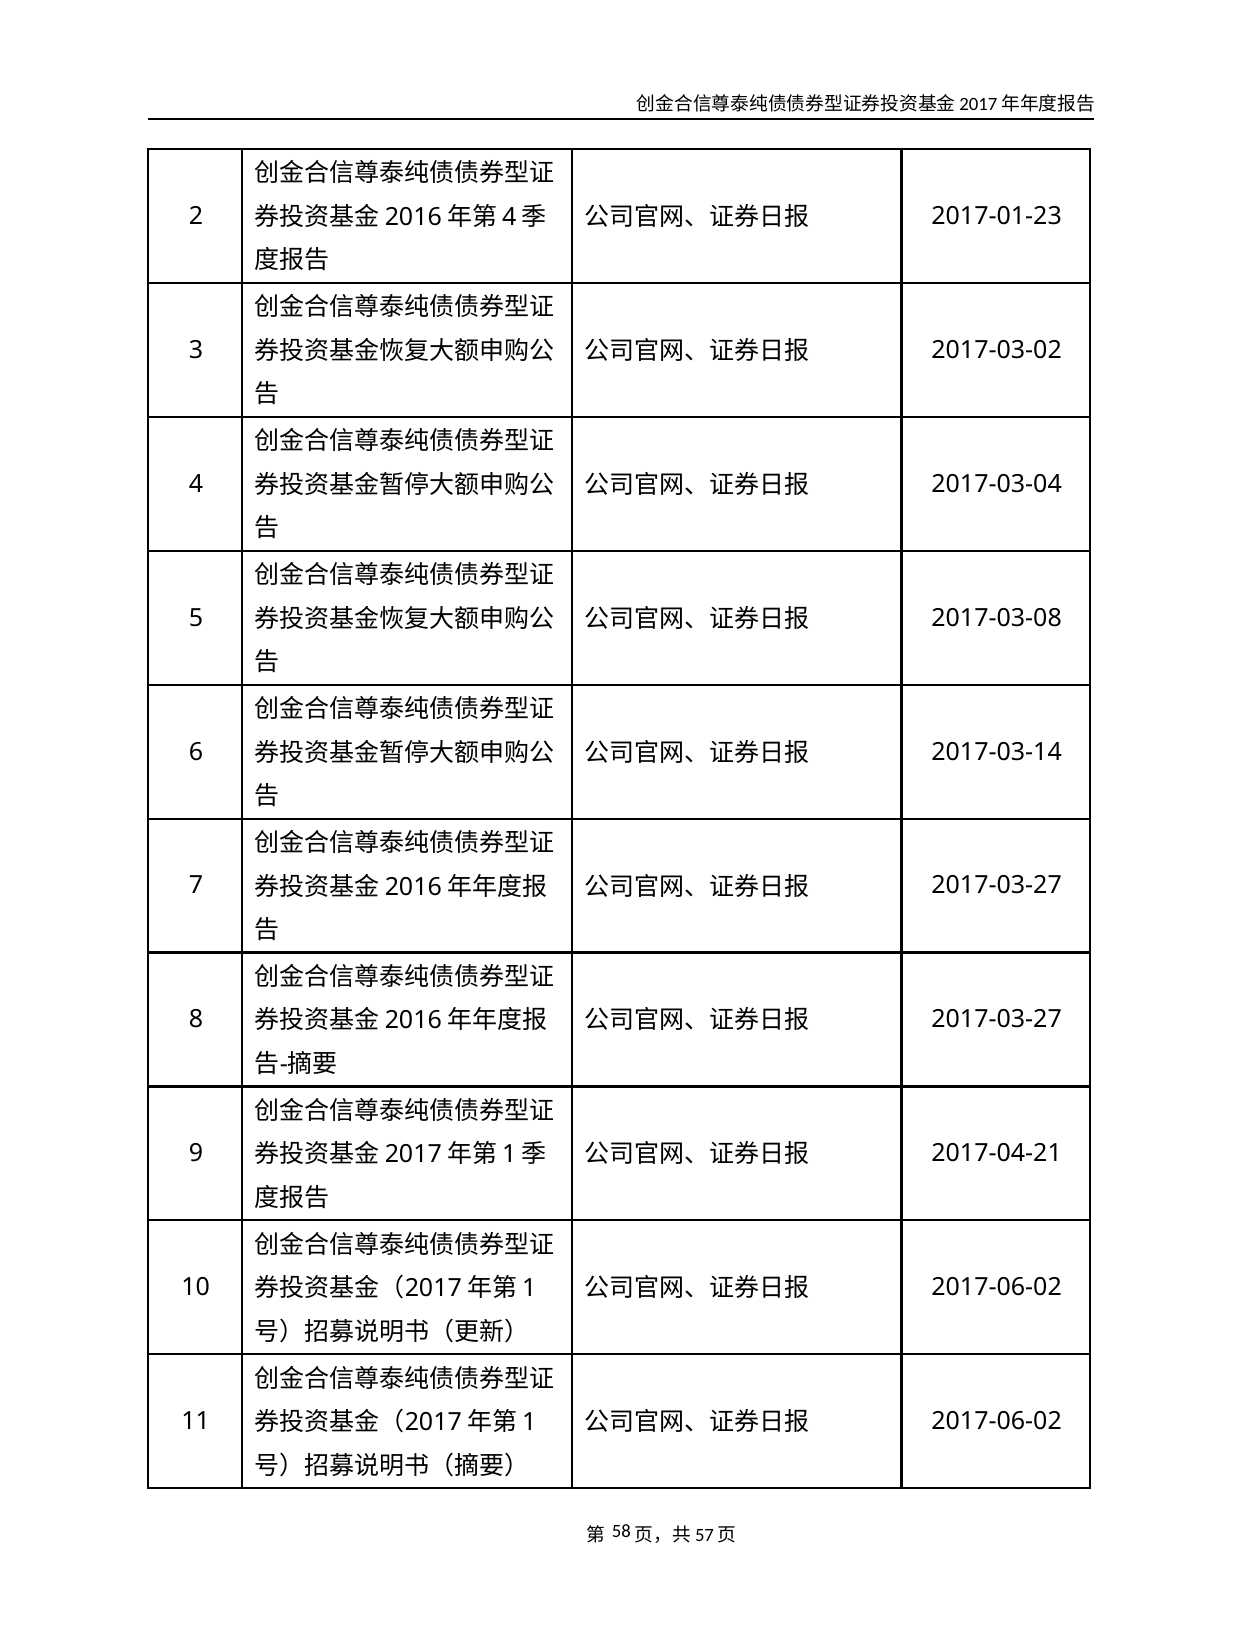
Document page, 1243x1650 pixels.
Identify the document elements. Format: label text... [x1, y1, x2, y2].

table_cell 公司官网、证券日报 [573, 284, 900, 416]
table_cell 7 [149, 820, 241, 951]
table_cell 2017-01-23 [903, 150, 1089, 282]
table_cell 2 [149, 150, 241, 282]
table_cell 2017-03-27 [903, 820, 1089, 951]
table_cell 2017-03-04 [903, 418, 1089, 549]
table_cell 2017-03-14 [903, 686, 1089, 817]
table_cell 公司官网、证券日报 [573, 1355, 900, 1487]
table_cell 公司官网、证券日报 [573, 954, 900, 1085]
table_cell 公司官网、证券日报 [573, 150, 900, 282]
table_cell 11 [149, 1355, 241, 1487]
table_cell 创金合信尊泰纯债债券型证券投资基金（2017年第1号）招募说明书（更新） [243, 1221, 571, 1353]
table_cell 创金合信尊泰纯债债券型证券投资基金（2017年第1号）招募说明书（摘要） [243, 1355, 571, 1487]
table_cell 5 [149, 552, 241, 683]
table_cell 公司官网、证券日报 [573, 552, 900, 683]
table_cell 2017-03-27 [903, 954, 1089, 1085]
table_cell 6 [149, 686, 241, 817]
table_cell 创金合信尊泰纯债债券型证券投资基金2016年年度报告 [243, 820, 571, 951]
table_cell 创金合信尊泰纯债债券型证券投资基金2016年第4季度报告 [243, 150, 571, 282]
table_cell 8 [149, 954, 241, 1085]
table_cell 创金合信尊泰纯债债券型证券投资基金恢复大额申购公告 [243, 552, 571, 683]
table_cell 创金合信尊泰纯债债券型证券投资基金暂停大额申购公告 [243, 686, 571, 817]
table_cell 公司官网、证券日报 [573, 1221, 900, 1353]
table_cell 2017-03-02 [903, 284, 1089, 416]
table_cell 公司官网、证券日报 [573, 686, 900, 817]
table_cell 创金合信尊泰纯债债券型证券投资基金恢复大额申购公告 [243, 284, 571, 416]
table_cell 创金合信尊泰纯债债券型证券投资基金暂停大额申购公告 [243, 418, 571, 549]
table_cell 9 [149, 1088, 241, 1219]
table_cell 公司官网、证券日报 [573, 1088, 900, 1219]
table_cell 3 [149, 284, 241, 416]
table_cell 4 [149, 418, 241, 549]
table_cell 创金合信尊泰纯债债券型证券投资基金2017年第1季度报告 [243, 1088, 571, 1219]
table_cell 2017-06-02 [903, 1221, 1089, 1353]
table_cell 10 [149, 1221, 241, 1353]
table_cell 公司官网、证券日报 [573, 418, 900, 549]
table_cell 2017-06-02 [903, 1355, 1089, 1487]
table_cell 2017-03-08 [903, 552, 1089, 683]
table_cell 创金合信尊泰纯债债券型证券投资基金2016年年度报告-摘要 [243, 954, 571, 1085]
table_cell 2017-04-21 [903, 1088, 1089, 1219]
table_cell 公司官网、证券日报 [573, 820, 900, 951]
